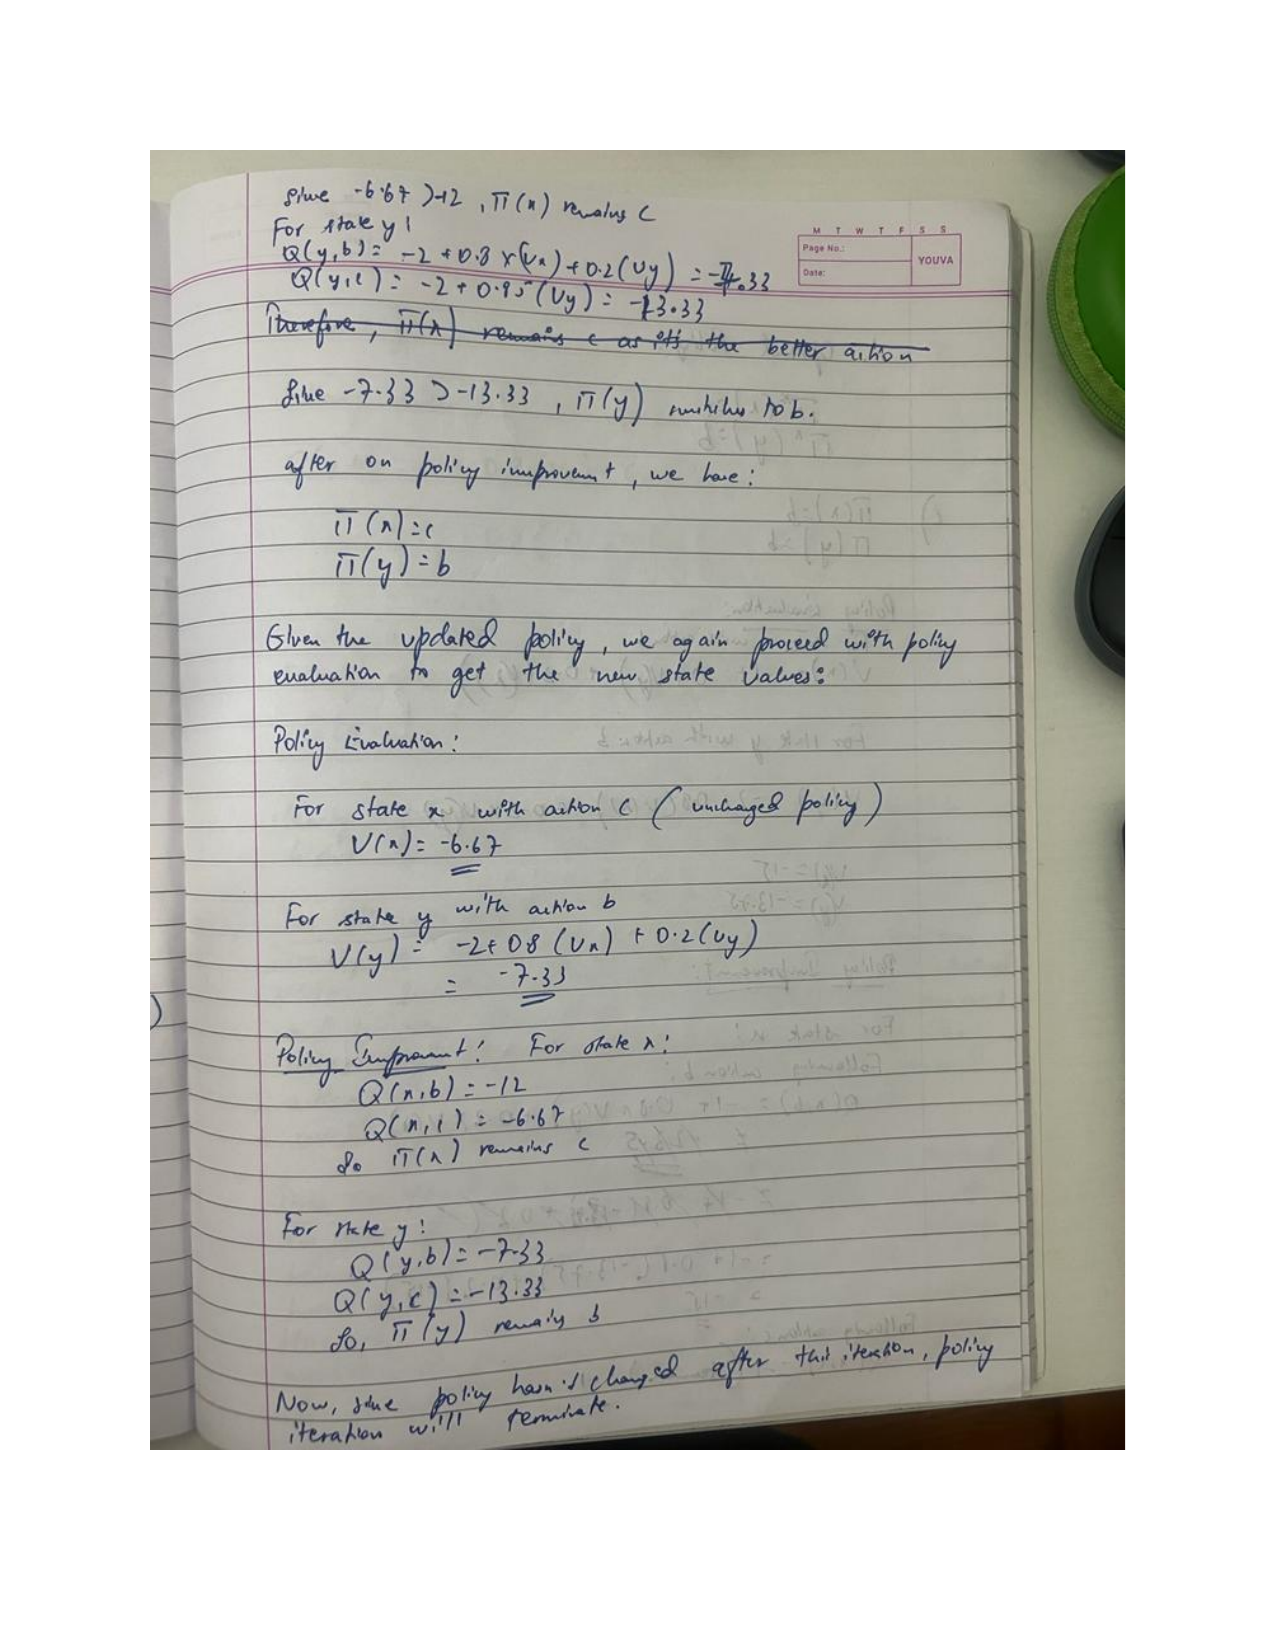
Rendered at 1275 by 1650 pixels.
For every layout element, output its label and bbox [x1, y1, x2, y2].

picture [150, 150, 1125, 1450]
